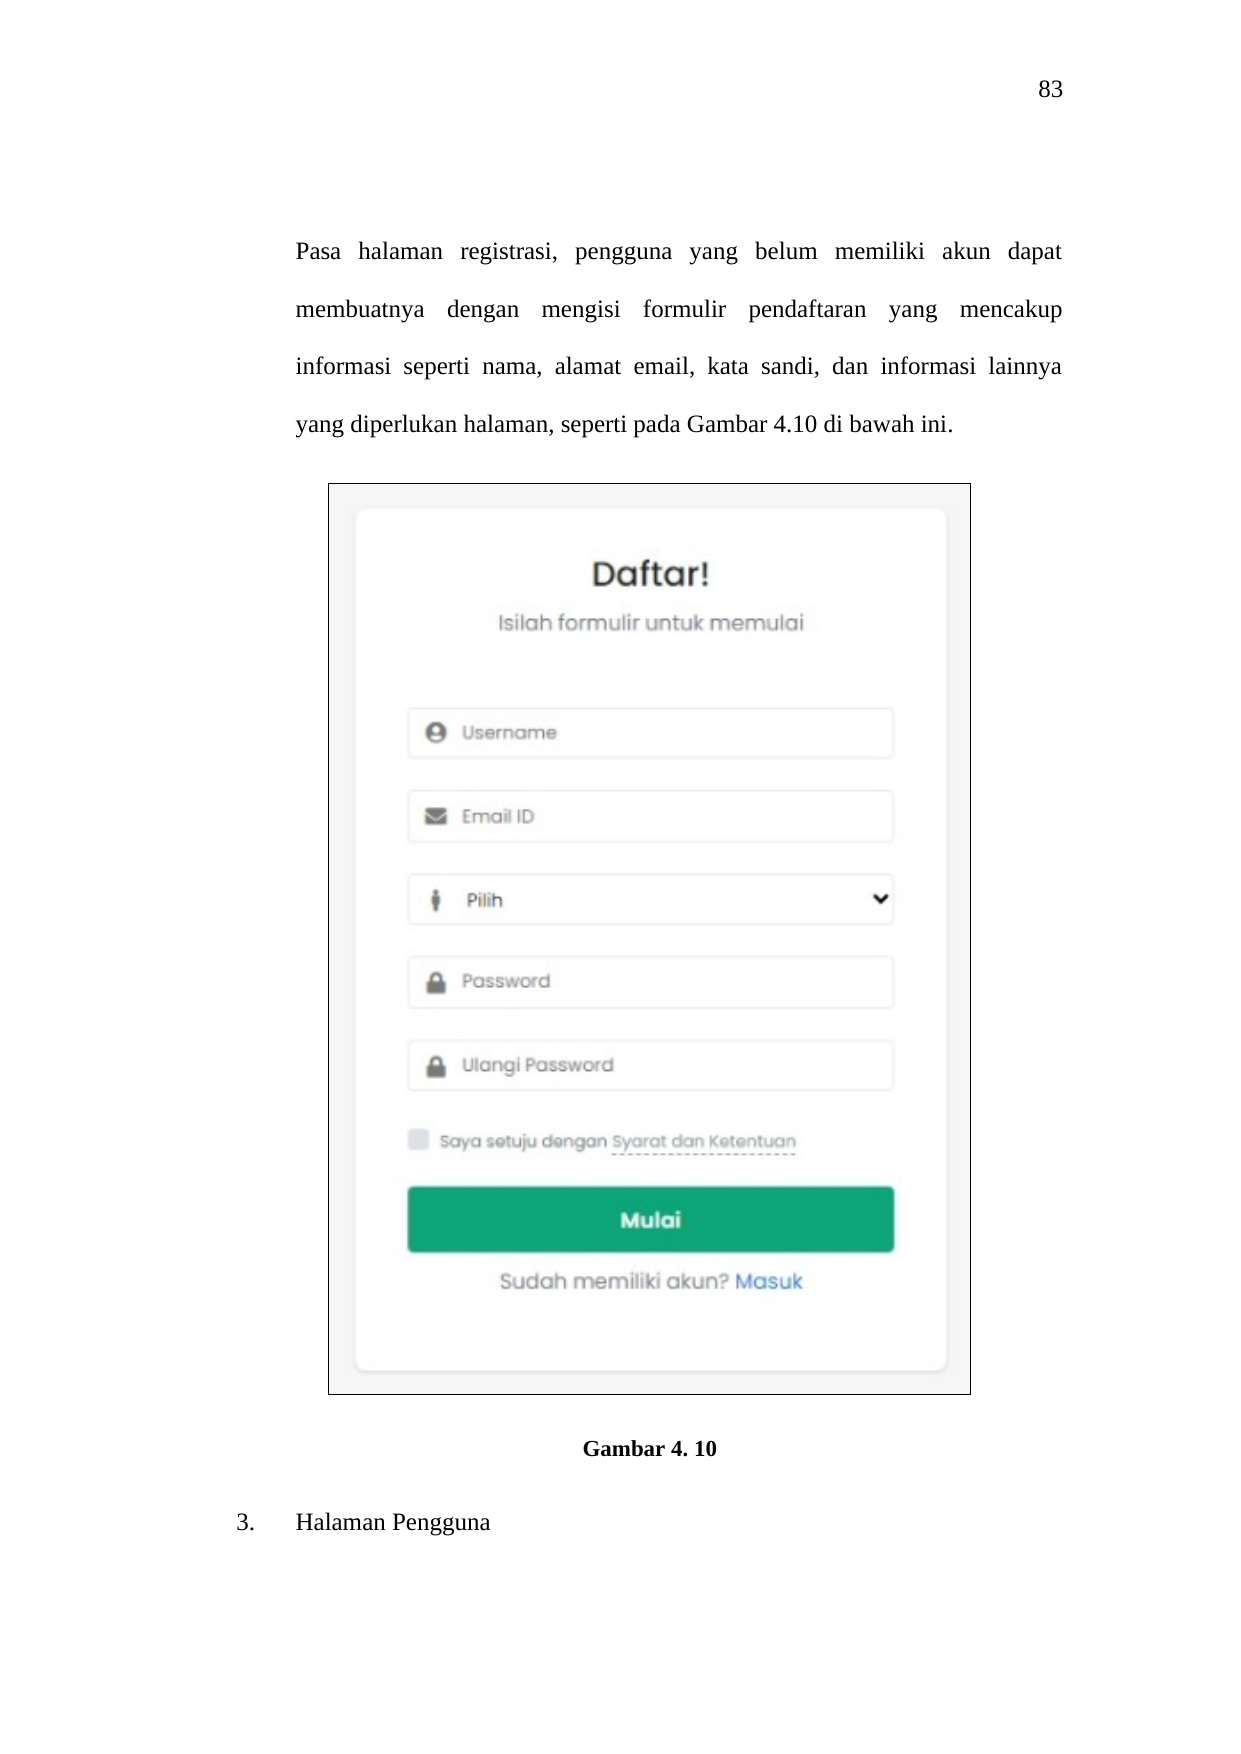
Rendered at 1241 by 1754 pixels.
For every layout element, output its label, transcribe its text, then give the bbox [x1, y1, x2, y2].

picture [329, 484, 970, 1394]
text Gambar 4. 10 [236, 1435, 1063, 1461]
list Halaman Pengguna [236, 1507, 1063, 1536]
list Pasa halaman registrasi, pengguna yang belum memiliki akun dapat membuatnya dengan mengisi formulir pendaftaran yang mencakup informasi seperti nama, alamat email, kata sandi, dan informasi lainnya yang diperlukan halaman, seperti pada Gambar 4.10 di bawah ini. [295, 236, 1063, 437]
